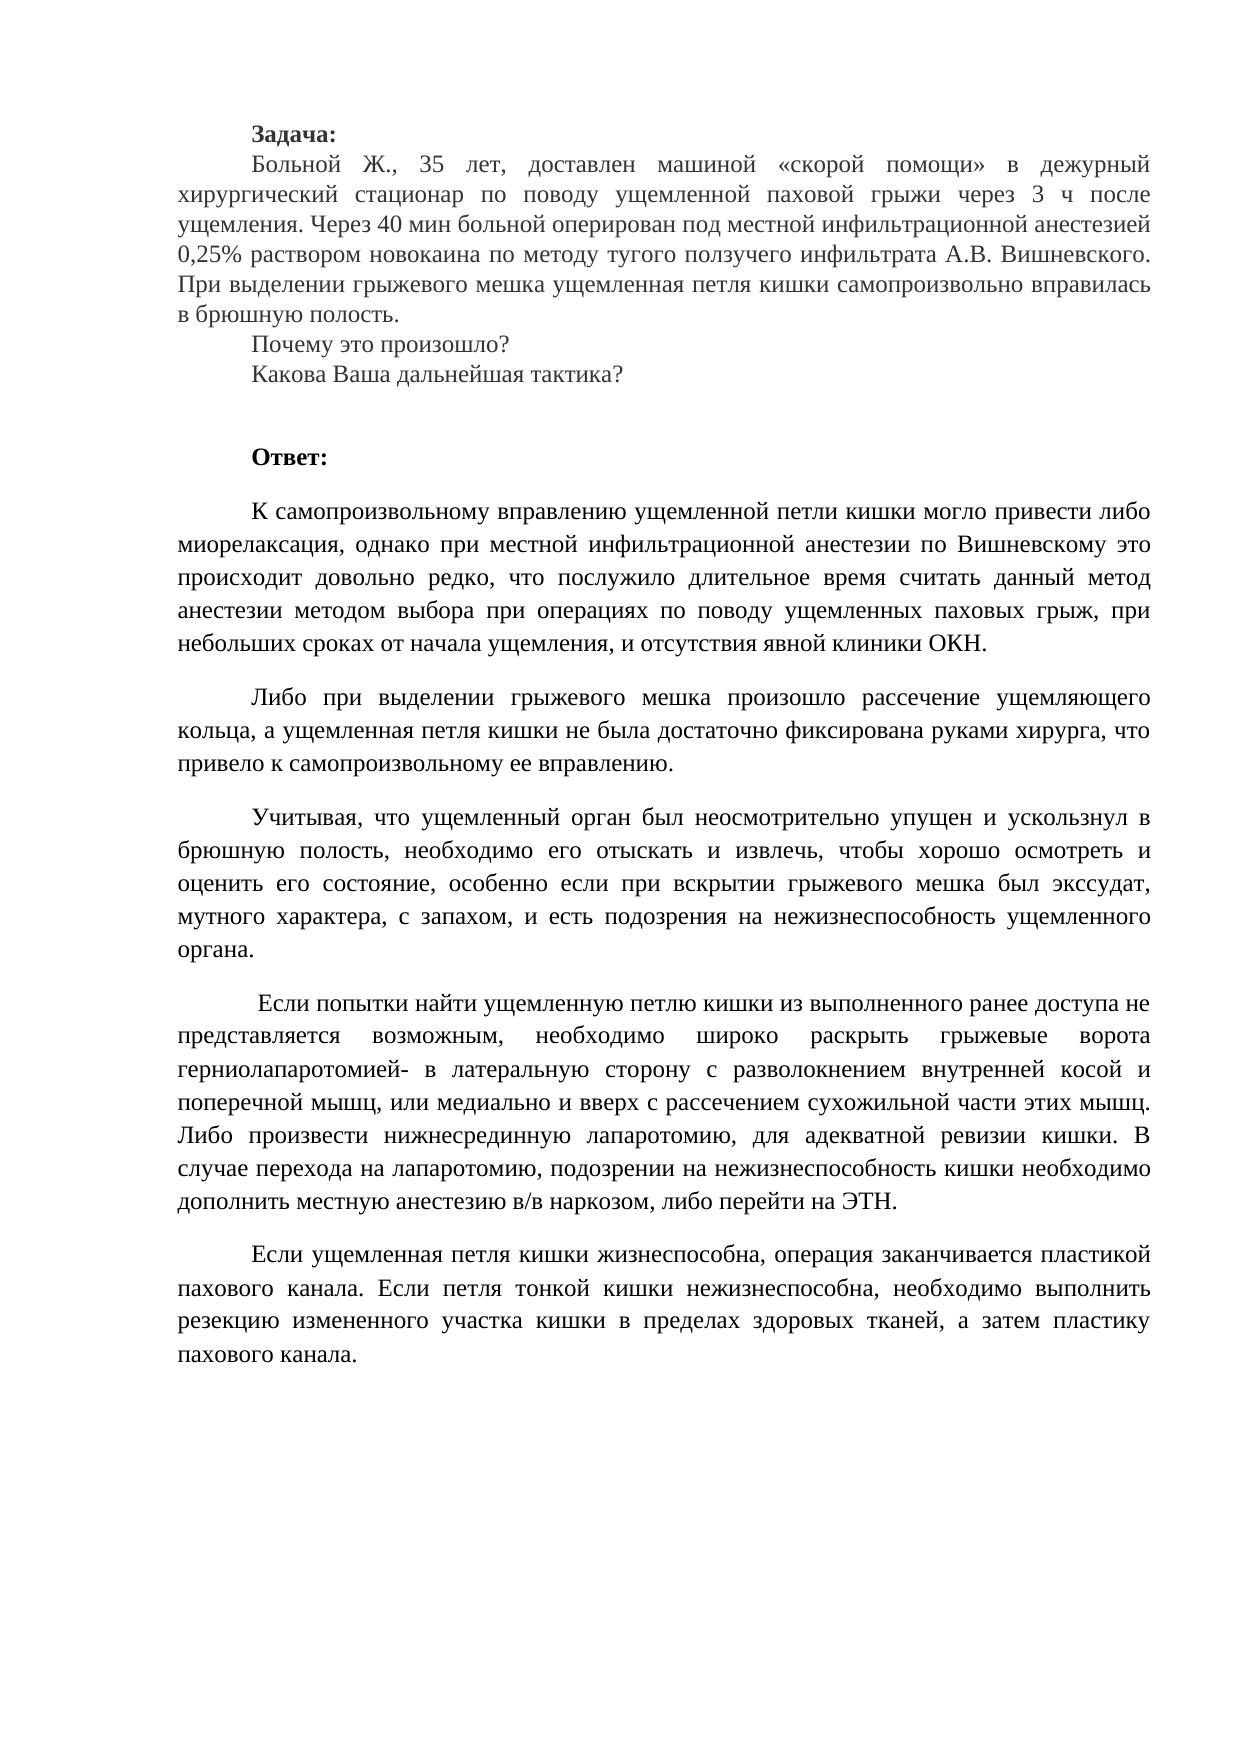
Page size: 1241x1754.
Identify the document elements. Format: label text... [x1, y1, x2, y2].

text Если попытки найти ущемленную петлю кишки из выполненного ранее доступа не представляется возможным, необходимо широко раскрыть грыжевые ворота герниолапаротомией- в латеральную сторону с разволокнением внутренней косой и поперечной мышц, или медиально и вверх с рассечением сухожильной части этих мышц. Либо произвести нижнесрединную лапаротомию, для адекватной ревизии кишки. В случае перехода на лапаротомию, подозрении на нежизнеспособность кишки необходимо дополнить местную анестезию в/в наркозом, либо перейти на ЭТН. [177, 988, 1152, 1214]
text Если ущемленная петля кишки жизнеспособна, операция заканчивается пластикой пахового канала. Если петля тонкой кишки нежизнеспособна, необходимо выполнить резекцию измененного участка кишки в пределах здоровых тканей, а затем пластику пахового канала. [177, 1239, 1152, 1367]
text Либо при выделении грыжевого мешка произошло рассечение ущемляющего кольца, а ущемленная петля кишки не была достаточно фиксирована руками хирурга, что привело к самопроизвольному ее вправлению. [177, 682, 1152, 777]
text Больной Ж., 35 лет, доставлен машиной «скорой помощи» в дежурный хирургический стационар по поводу ущемленной паховой грыжи через 3 ч после ущемления. Через 40 мин больной оперирован под местной инфильтрационной анестезией 0,25% раствором новокаина по методу тугого ползучего инфильтрата А.В. Вишневского. При выделении грыжевого мешка ущемленная петля кишки самопроизвольно вправилась в брюшную полость. [177, 148, 1152, 328]
text Задача: [177, 118, 1152, 148]
text Какова Ваша дальнейшая тактика? [177, 358, 1152, 388]
text Почему это произошло? [177, 328, 1152, 358]
text Ответ: [177, 442, 1152, 471]
text К самопроизвольному вправлению ущемленной петли кишки могло привести либо миорелаксация, однако при местной инфильтрационной анестезии по Вишневскому это происходит довольно редко, что послужило длительное время считать данный метод анестезии методом выбора при операциях по поводу ущемленных паховых грыж, при небольших сроках от начала ущемления, и отсутствия явной клиники ОКН. [177, 496, 1152, 657]
text Учитывая, что ущемленный орган был неосмотрительно упущен и ускользнул в брюшную полость, необходимо его отыскать и извлечь, чтобы хорошо осмотреть и оценить его состояние, особенно если при вскрытии грыжевого мешка был экссудат, мутного характера, с запахом, и есть подозрения на нежизнеспособность ущемленного органа. [177, 802, 1152, 962]
